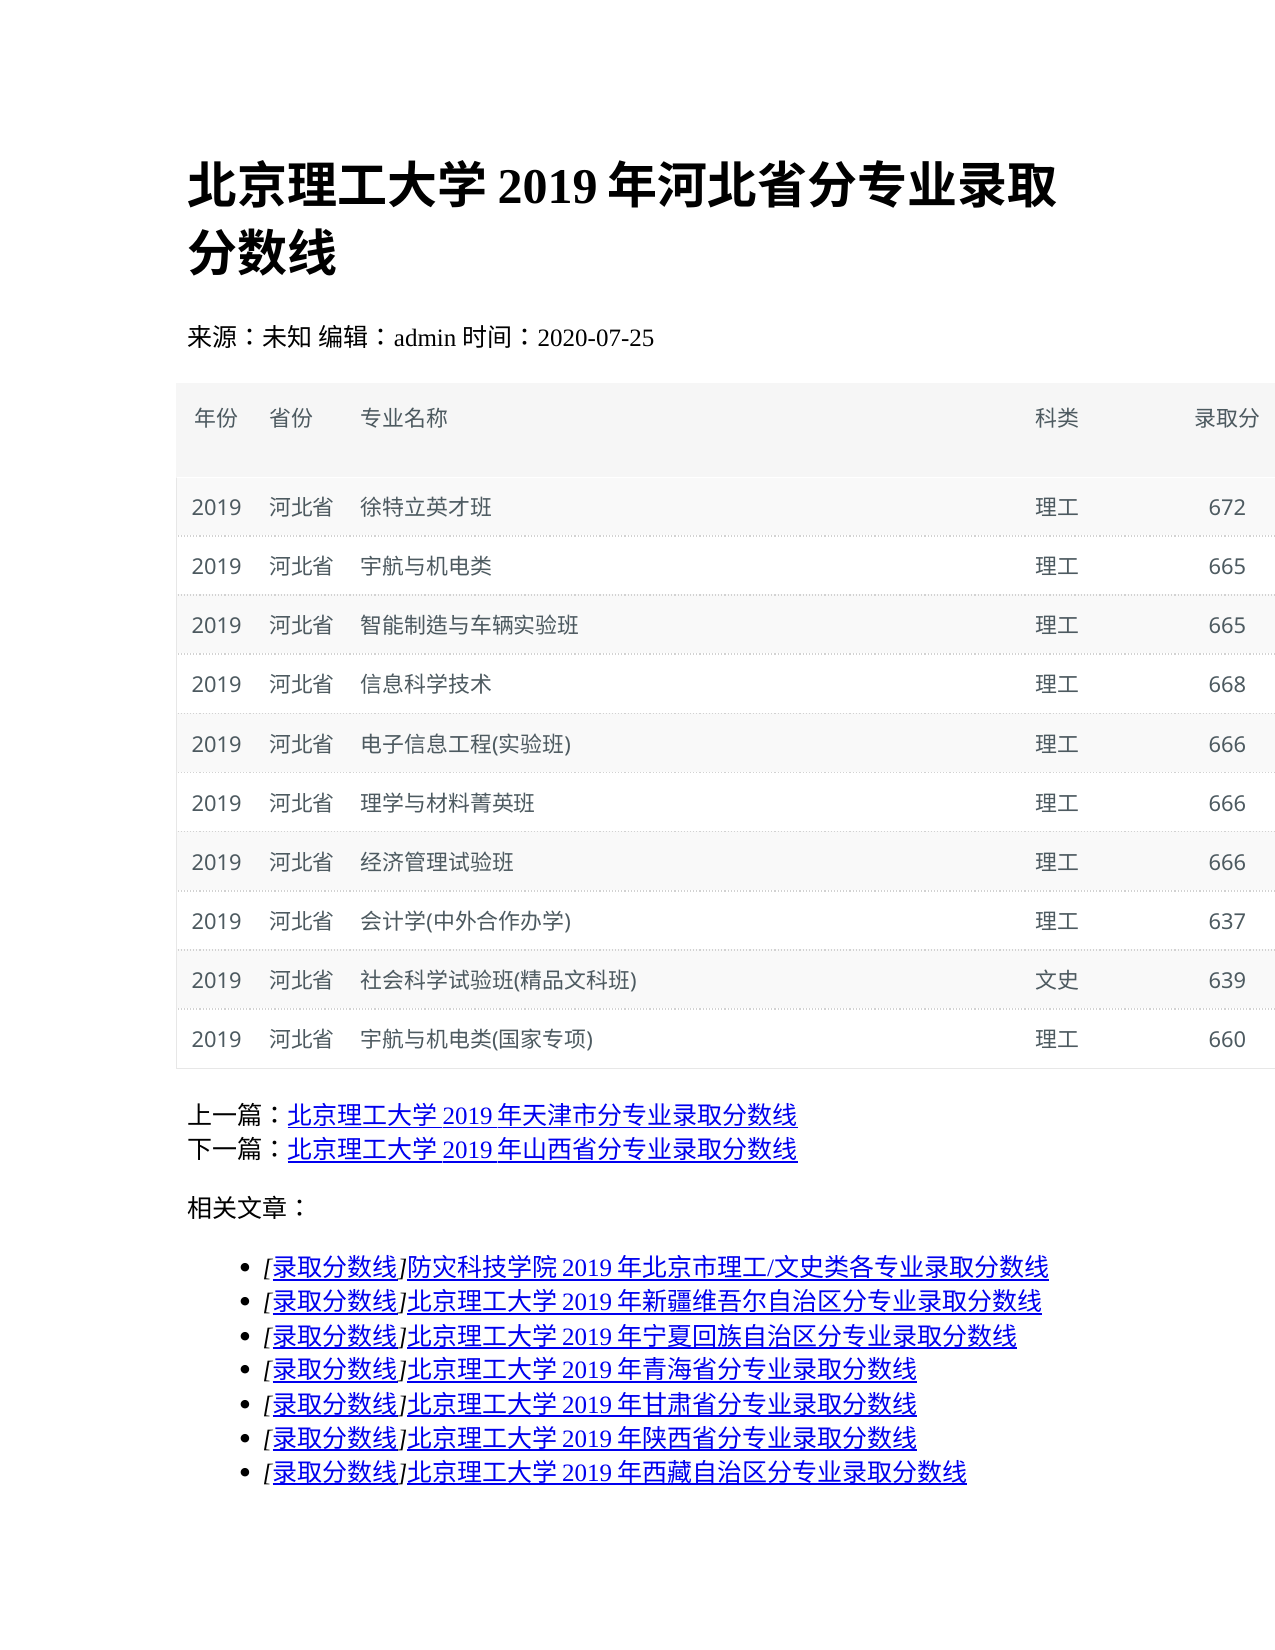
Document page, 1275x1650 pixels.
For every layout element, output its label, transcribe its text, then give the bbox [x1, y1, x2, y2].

table_cell 河北省 [256, 535, 348, 594]
table_cell 宇航与机电类 [348, 535, 984, 594]
table_cell 理工 [984, 1008, 1131, 1067]
table_cell 理工 [984, 653, 1131, 712]
table_cell 理工 [984, 831, 1131, 890]
text 上一篇：北京理工大学2019年天津市分专业录取分数线 下一篇：北京理工大学2019年山西省分专业录取分数线 [187, 1098, 1087, 1166]
table_cell 河北省 [256, 713, 348, 772]
table_cell 社会科学试验班(精品文科班) [348, 949, 984, 1008]
table_cell 2019 [177, 772, 256, 831]
list [录取分数线]北京理工大学2019年西藏自治区分专业录取分数线 [241, 1454, 1087, 1488]
table_cell 河北省 [256, 831, 348, 890]
subtitle 北京理工大学2019年河北省分专业录取分数线 [187, 150, 1087, 286]
table_cell 665 [1131, 535, 1275, 594]
table_cell 经济管理试验班 [348, 831, 984, 890]
table_cell 信息科学技术 [348, 653, 984, 712]
table_cell 河北省 [256, 594, 348, 653]
table_cell 理工 [984, 535, 1131, 594]
table_cell 智能制造与车辆实验班 [348, 594, 984, 653]
table_header 专业名称 [348, 383, 984, 477]
table_cell 理工 [984, 772, 1131, 831]
table_cell 理工 [984, 713, 1131, 772]
table_header 年份 [177, 383, 256, 477]
table_cell 河北省 [256, 478, 348, 535]
list [录取分数线]北京理工大学2019年陕西省分专业录取分数线 [241, 1420, 1087, 1454]
list [录取分数线]北京理工大学2019年青海省分专业录取分数线 [241, 1352, 1087, 1386]
table_cell 2019 [177, 478, 256, 535]
table_cell 660 [1131, 1008, 1275, 1067]
table_cell 河北省 [256, 949, 348, 1008]
table_cell 2019 [177, 594, 256, 653]
text 来源：未知 编辑：admin 时间：2020-07-25 [187, 320, 1087, 354]
table_cell 河北省 [256, 1008, 348, 1067]
table_cell 文史 [984, 949, 1131, 1008]
table_cell 河北省 [256, 653, 348, 712]
table_cell 理工 [984, 594, 1131, 653]
table_cell 665 [1131, 594, 1275, 653]
table_cell 639 [1131, 949, 1275, 1008]
table_cell 河北省 [256, 772, 348, 831]
list [录取分数线]防灾科技学院2019年北京市理工/文史类各专业录取分数线 [241, 1250, 1087, 1284]
list [录取分数线]北京理工大学2019年甘肃省分专业录取分数线 [241, 1386, 1087, 1420]
table_cell 666 [1131, 831, 1275, 890]
table_cell 2019 [177, 535, 256, 594]
table_cell 637 [1131, 890, 1275, 949]
table_cell 宇航与机电类(国家专项) [348, 1008, 984, 1067]
table_cell 666 [1131, 772, 1275, 831]
table_cell 2019 [177, 653, 256, 712]
table_cell 2019 [177, 713, 256, 772]
table_cell 668 [1131, 653, 1275, 712]
table_cell 理工 [984, 478, 1131, 535]
table_header 录取分 [1131, 383, 1275, 477]
table_cell 2019 [177, 890, 256, 949]
table_cell 2019 [177, 949, 256, 1008]
table_cell 理工 [984, 890, 1131, 949]
table_cell 理学与材料菁英班 [348, 772, 984, 831]
list [录取分数线]北京理工大学2019年新疆维吾尔自治区分专业录取分数线 [241, 1284, 1087, 1318]
table_cell 2019 [177, 1008, 256, 1067]
table_cell 会计学(中外合作办学) [348, 890, 984, 949]
table_cell 2019 [177, 831, 256, 890]
table_cell 672 [1131, 478, 1275, 535]
table_header 省份 [256, 383, 348, 477]
table_cell 666 [1131, 713, 1275, 772]
list [录取分数线]北京理工大学2019年宁夏回族自治区分专业录取分数线 [241, 1318, 1087, 1352]
table_cell 电子信息工程(实验班) [348, 713, 984, 772]
text 相关文章： [187, 1191, 1087, 1225]
table_cell 河北省 [256, 890, 348, 949]
table_cell 徐特立英才班 [348, 478, 984, 535]
table_header 科类 [984, 383, 1131, 477]
